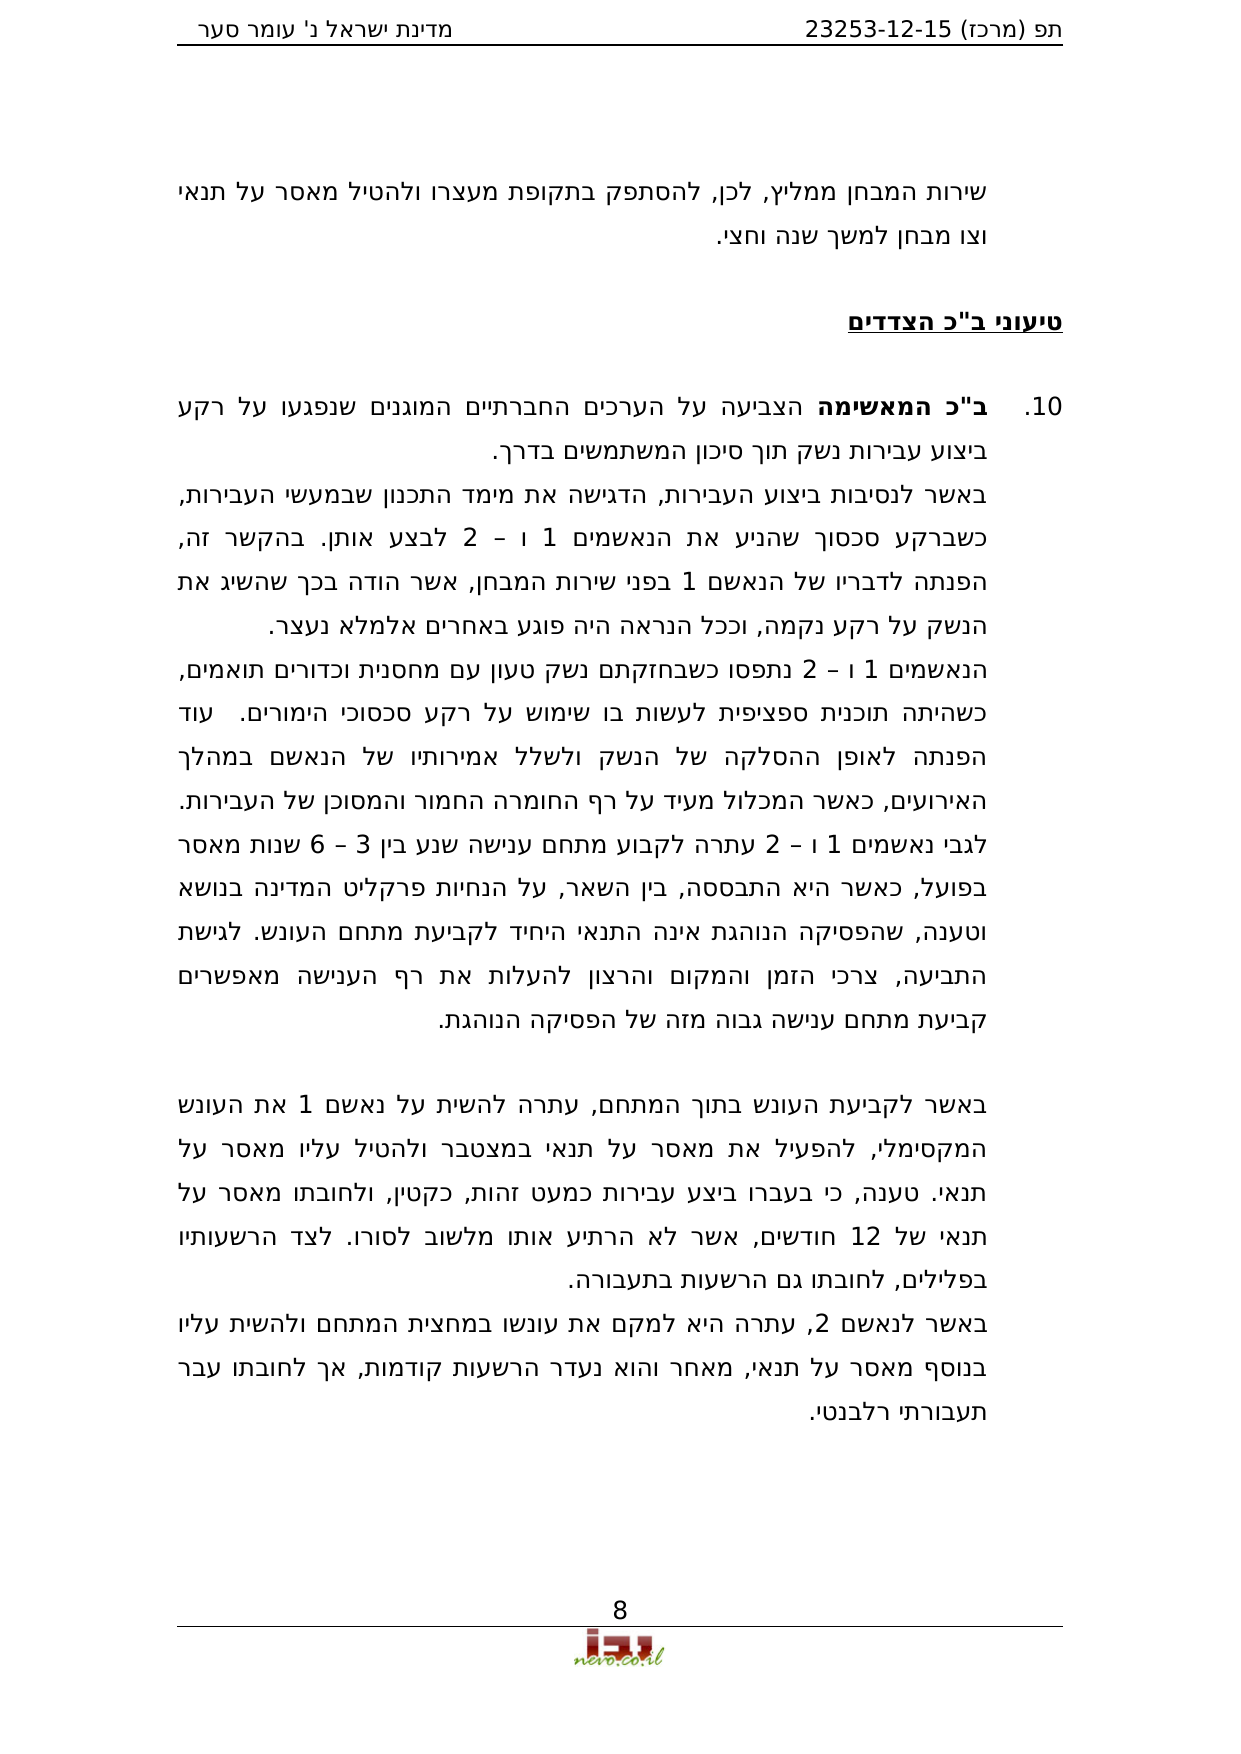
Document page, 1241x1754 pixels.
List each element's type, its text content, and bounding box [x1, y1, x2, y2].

text 10. ב"כ המאשימה הצביעה על הערכים החברתיים המוגנים שנפגעו על רקע ביצוע עבירות נשק תוך סיכון המשתמשים בדרך. [177, 392, 1063, 465]
text באשר לנסיבות ביצוע העבירות, הדגישה את מימד התכנון שבמעשי העבירות, כשברקע סכסוך שהניע את הנאשמים 1 ו – 2 לבצע אותן. בהקשר זה, הפנתה לדבריו של הנאשם 1 בפני שירות המבחן, אשר הודה בכך שהשיג את הנשק על רקע נקמה, וככל הנראה היה פוגע באחרים אלמלא נעצר. [177, 480, 1063, 640]
picture [574, 1628, 666, 1667]
text באשר לנאשם 2, עתרה היא למקם את עונשו במחצית המתחם ולהשית עליו בנוסף מאסר על תנאי, מאחר והוא נעדר הרשעות קודמות, אך לחובתו עבר תעבורתי רלבנטי. [177, 1309, 988, 1426]
text לגבי נאשמים 1 ו – 2 עתרה לקבוע מתחם ענישה שנע בין 3 – 6 שנות מאסר בפועל, כאשר היא התבססה, בין השאר, על הנחיות פרקליט המדינה בנושא וטענה, שהפסיקה הנוהגת אינה התנאי היחיד לקביעת מתחם העונש. לגישת התביעה, צרכי הזמן והמקום והרצון להעלות את רף הענישה מאפשרים קביעת מתחם ענישה גבוה מזה של הפסיקה הנוהגת. [177, 830, 988, 1034]
text שירות המבחן ממליץ, לכן, להסתפק בתקופת מעצרו ולהטיל מאסר על תנאי וצו מבחן למשך שנה וחצי. [177, 177, 988, 250]
text באשר לקביעת העונש בתוך המתחם, עתרה להשית על נאשם 1 את העונש המקסימלי, להפעיל את מאסר על תנאי במצטבר ולהטיל עליו מאסר על תנאי. טענה, כי בעברו ביצע עבירות כמעט זהות, כקטין, ולחובתו מאסר על תנאי של 12 חודשים, אשר לא הרתיע אותו מלשוב לסורו. לצד הרשעותיו בפלילים, לחובתו גם הרשעות בתעבורה. [177, 1091, 988, 1295]
text הנאשמים 1 ו – 2 נתפסו כשבחזקתם נשק טעון עם מחסנית וכדורים תואמים, כשהיתה תוכנית ספציפית לעשות בו שימוש על רקע סכסוכי הימורים. עוד הפנתה לאופן ההסלקה של הנשק ולשלל אמירותיו של הנאשם במהלך האירועים, כאשר המכלול מעיד על רף החומרה החמור והמסוכן של העבירות. [177, 655, 1063, 815]
text טיעוני ב"כ הצדדים [177, 307, 1063, 336]
